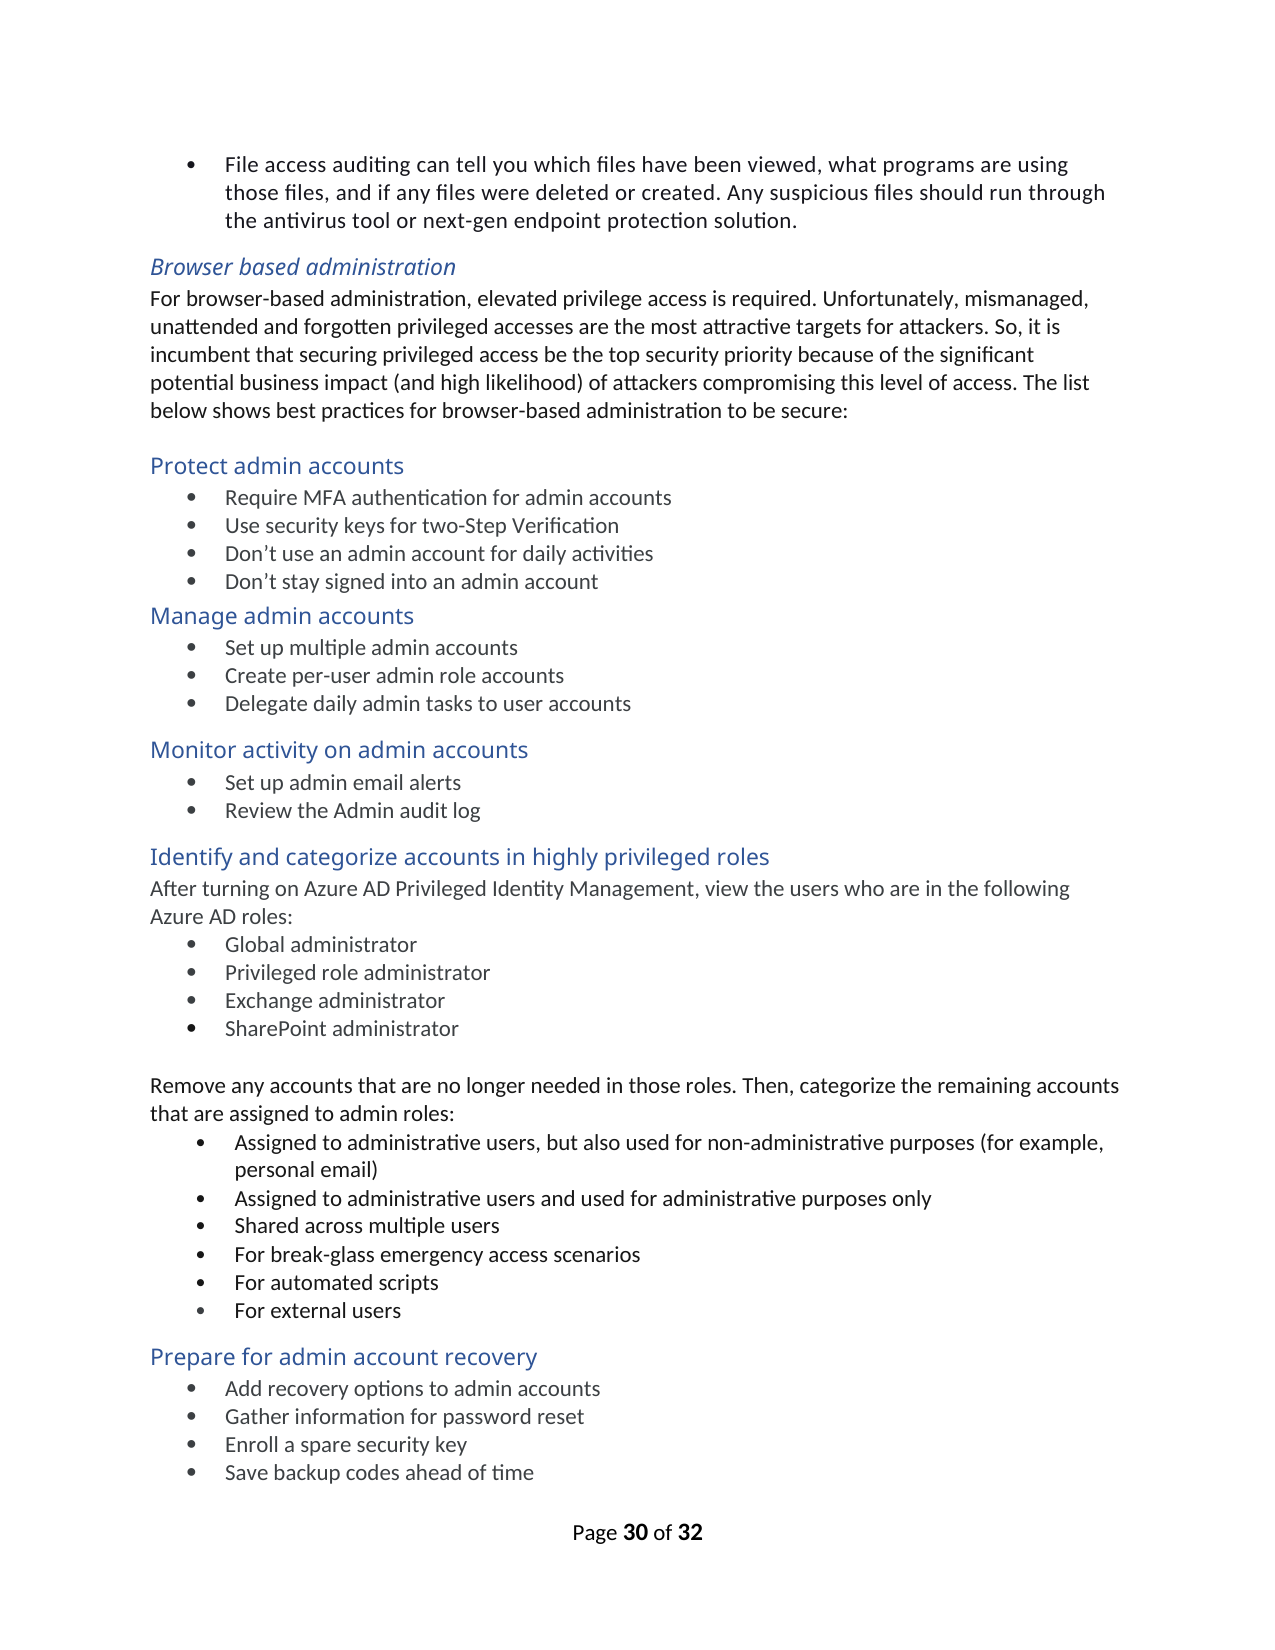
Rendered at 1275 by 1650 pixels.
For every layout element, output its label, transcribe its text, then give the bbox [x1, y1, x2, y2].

list Privileged role administrator [187, 958, 1125, 986]
list Save backup codes ahead of time [187, 1458, 1125, 1486]
subtitle Protect admin accounts [150, 449, 1125, 481]
list Don’t use an admin account for daily activities [187, 539, 1125, 567]
subtitle Identify and categorize accounts in highly privileged roles [150, 841, 1125, 872]
list Add recovery options to admin accounts [187, 1374, 1125, 1402]
list For break-glass emergency access scenarios [197, 1240, 1125, 1268]
list SharePoint administrator [187, 1014, 1125, 1042]
list Global administrator [187, 930, 1125, 958]
list Don’t stay signed into an admin account [187, 567, 1125, 595]
list Review the Admin audit log [187, 796, 1125, 824]
list Assigned to administrative users and used for administrative purposes only [197, 1184, 1125, 1212]
list Delegate daily admin tasks to user accounts [187, 689, 1125, 717]
list Gather information for password reset [187, 1402, 1125, 1430]
subtitle Prepare for admin account recovery [150, 1340, 1125, 1372]
list Shared across multiple users [197, 1212, 1125, 1240]
list Assigned to administrative users, but also used for non-administrative purposes (for example, personal email) [197, 1128, 1125, 1184]
list For external users [197, 1296, 1125, 1324]
list Require MFA authentication for admin accounts [187, 483, 1125, 511]
list Use security keys for two-Step Verification [187, 511, 1125, 539]
subtitle Manage admin accounts [150, 599, 1125, 631]
list Enroll a spare security key [187, 1430, 1125, 1458]
list Set up admin email alerts [187, 768, 1125, 796]
list Set up multiple admin accounts [187, 633, 1125, 661]
list File access auditing can tell you which files have been viewed, what programs are using those files, and if any files were deleted or created. Any suspicious files should run through the antivirus tool or next-gen endpoint protection solution. [187, 150, 1125, 234]
text For browser-based administration, elevated privilege access is required. Unfortunately, mismanaged, unattended and forgotten privileged accesses are the most attractive targets for attackers. So, it is incumbent that securing privileged access be the top security priority because of the significant potential business impact (and high likelihood) of attackers compromising this level of access. The list below shows best practices for browser-based administration to be secure: [150, 284, 1125, 424]
list Create per-user admin role accounts [187, 661, 1125, 689]
list For automated scripts [197, 1268, 1125, 1296]
text After turning on Azure AD Privileged Identity Management, view the users who are in the following Azure AD roles: [150, 874, 1125, 930]
list Exchange administrator [187, 986, 1125, 1014]
subtitle Browser based administration [150, 251, 1125, 282]
text Remove any accounts that are no longer needed in those roles. Then, categorize the remaining accounts that are assigned to admin roles: [150, 1072, 1125, 1128]
subtitle Monitor activity on admin accounts [150, 734, 1125, 765]
